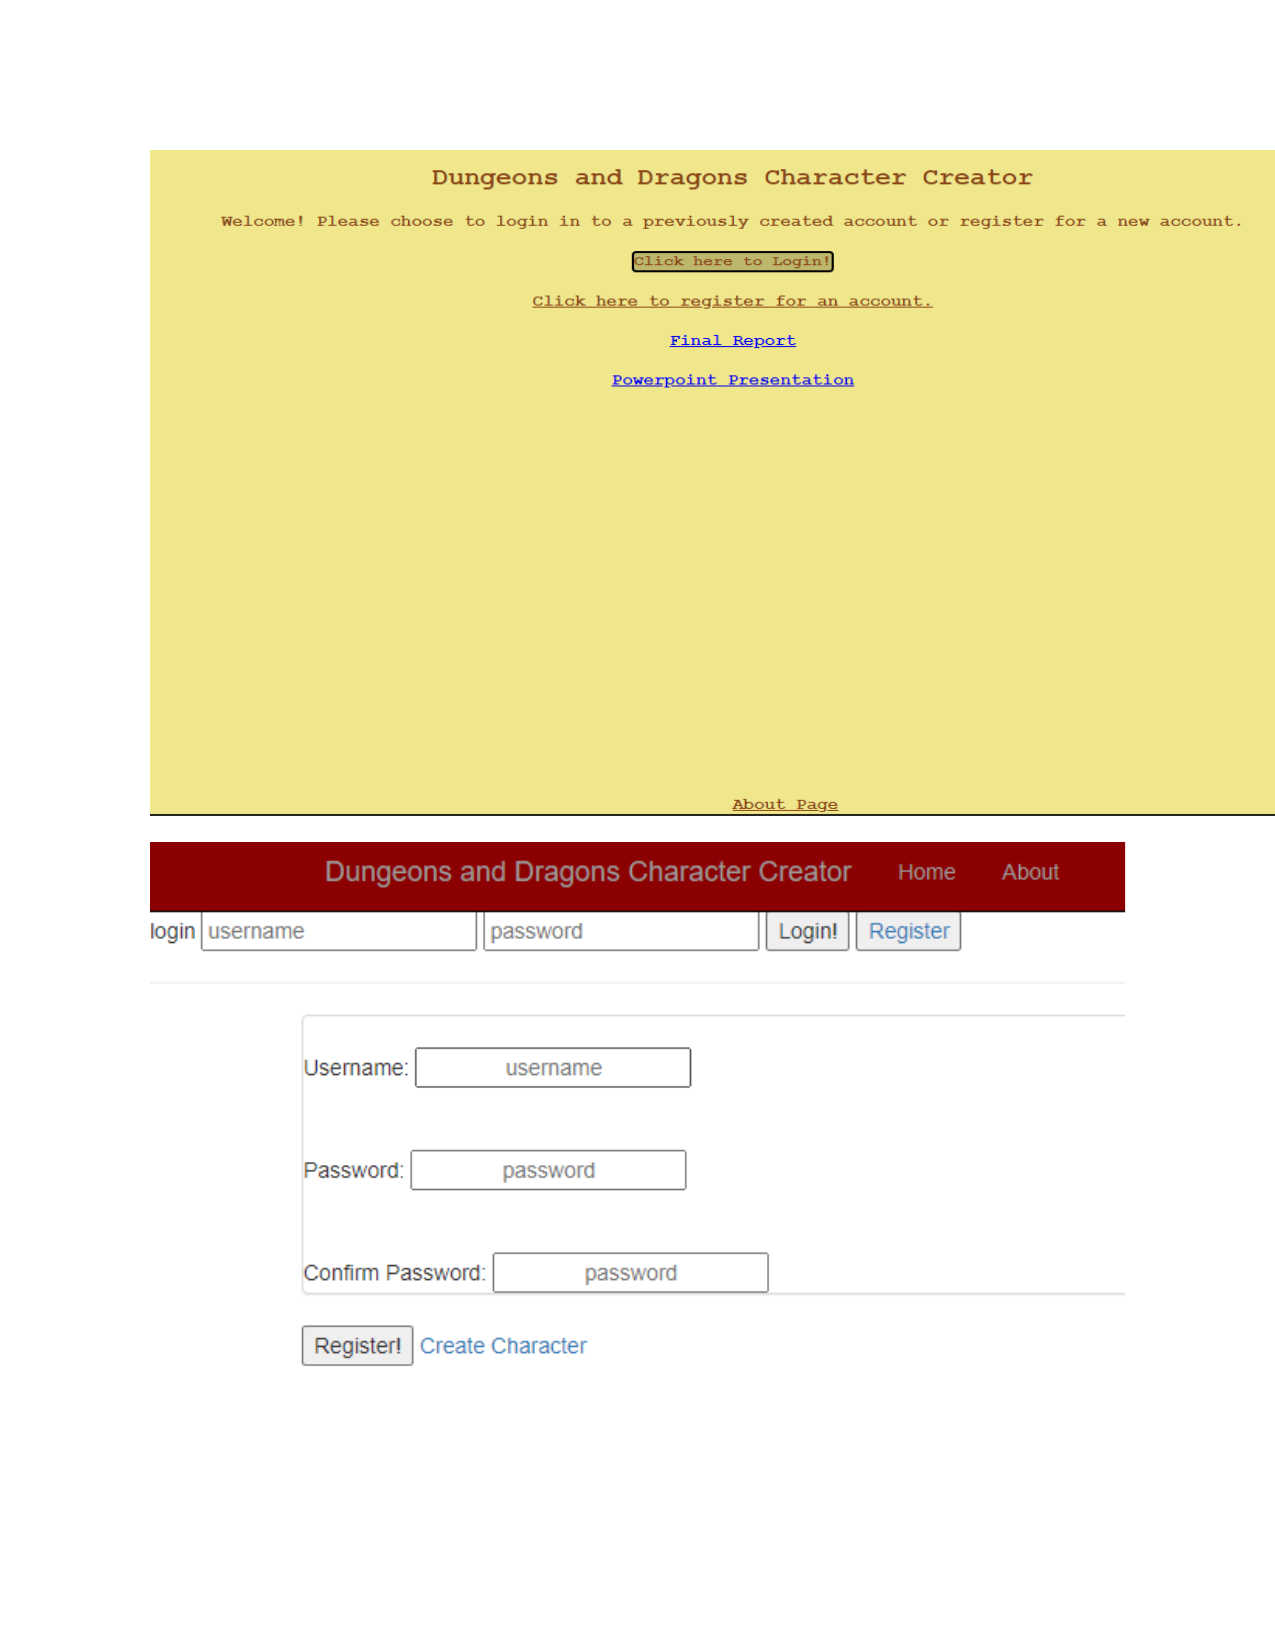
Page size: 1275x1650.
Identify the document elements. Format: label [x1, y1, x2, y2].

picture [150, 842, 1125, 1378]
picture [150, 150, 1275, 816]
